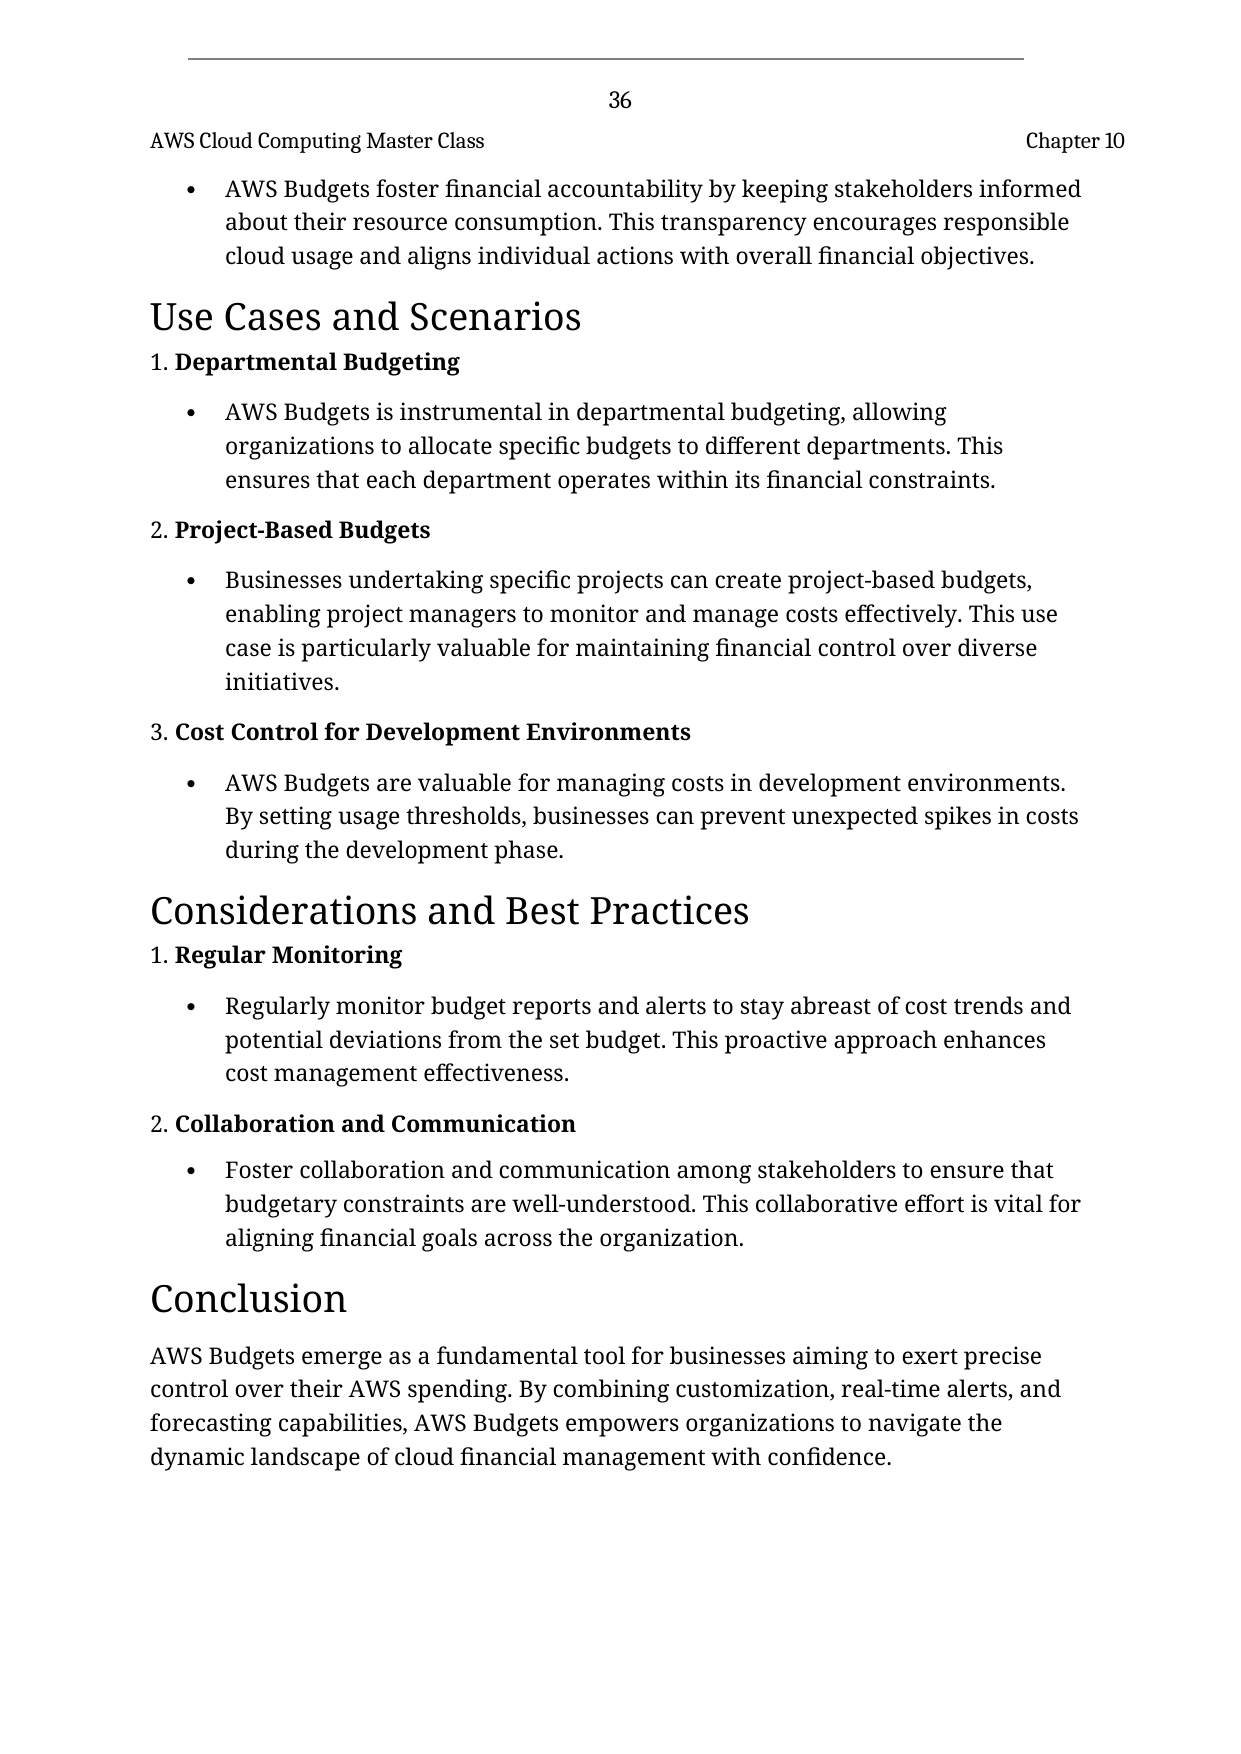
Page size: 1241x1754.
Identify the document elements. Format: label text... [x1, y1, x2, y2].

list Regularly monitor budget reports and alerts to stay abreast of cost trends and potential deviations from the set budget. This proactive approach enhances cost management effectiveness. [187, 990, 1090, 1089]
text Conclusion [150, 1272, 1090, 1323]
text 2. Project-Based Budgets [150, 514, 1090, 545]
text 3. Cost Control for Development Environments [150, 716, 1090, 747]
list AWS Budgets are valuable for managing costs in development environments. By setting usage thresholds, businesses can prevent unexpected spikes in costs during the development phase. [187, 766, 1090, 865]
text 1. Regular Monitoring [150, 939, 1090, 971]
text Use Cases and Scenarios [150, 291, 1090, 342]
text Considerations and Best Practices [150, 884, 1090, 935]
list AWS Budgets foster financial accountability by keeping stakeholders informed about their resource consumption. This transparency encourages responsible cloud usage and aligns individual actions with overall financial objectives. [187, 173, 1090, 271]
text 1. Departmental Budgeting [150, 346, 1090, 377]
list Businesses undertaking specific projects can create project-based budgets, enabling project managers to monitor and manage costs effectively. This use case is particularly valuable for maintaining financial control over diverse initiatives. [187, 564, 1090, 697]
text 2. Collaboration and Communication [150, 1108, 1090, 1139]
list AWS Budgets is instrumental in departmental budgeting, allowing organizations to allocate specific budgets to different departments. This ensures that each department operates within its financial constraints. [187, 396, 1090, 495]
text AWS Budgets emerge as a fundamental tool for businesses aiming to exert precise control over their AWS spending. By combining customization, real-time alerts, and forecasting capabilities, AWS Budgets empowers organizations to navigate the dynamic landscape of cloud financial management with confidence. [150, 1339, 1090, 1472]
list Foster collaboration and communication among stakeholders to ensure that budgetary constraints are well-understood. This collaborative effort is vital for aligning financial goals across the organization. [187, 1154, 1090, 1253]
